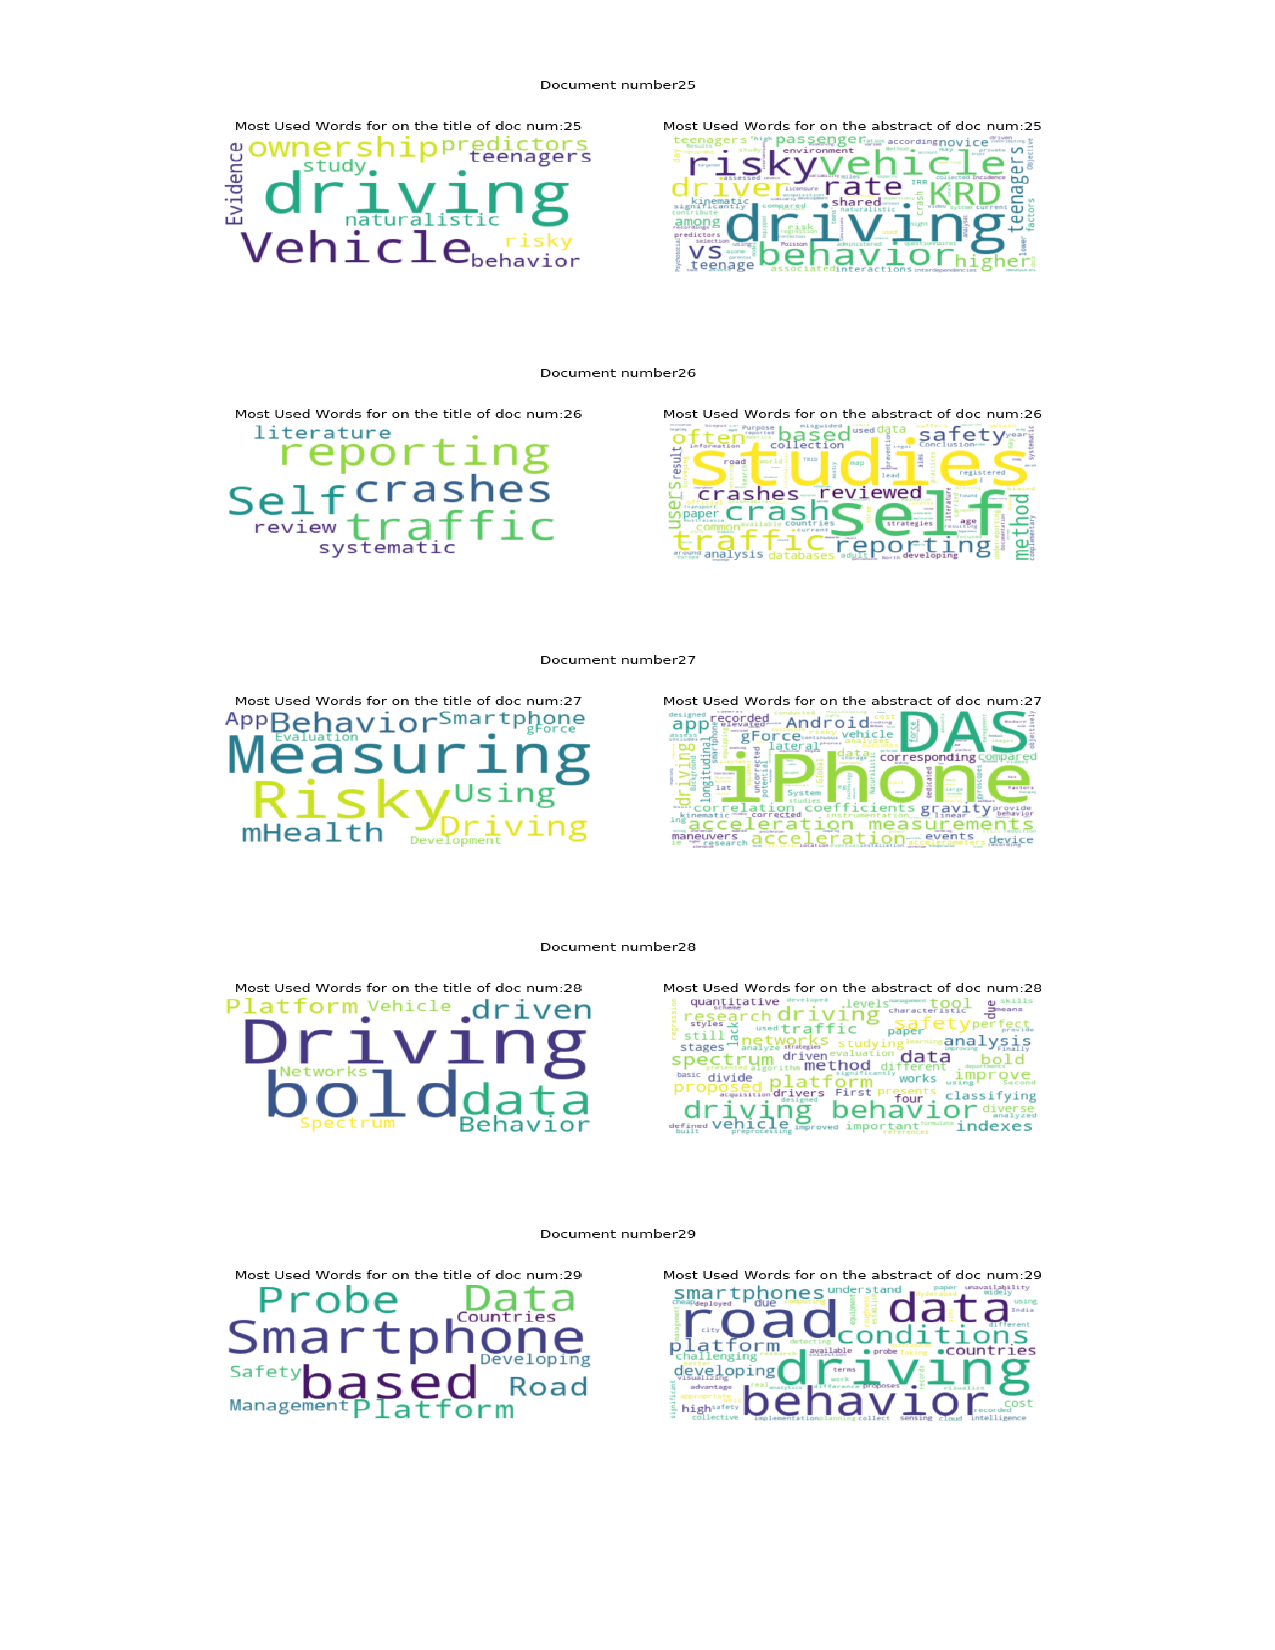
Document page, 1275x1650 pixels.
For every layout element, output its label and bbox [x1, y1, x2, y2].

picture [93, 649, 1144, 912]
picture [93, 75, 1144, 338]
picture [93, 1223, 1144, 1487]
picture [93, 936, 1144, 1199]
picture [93, 362, 1144, 625]
